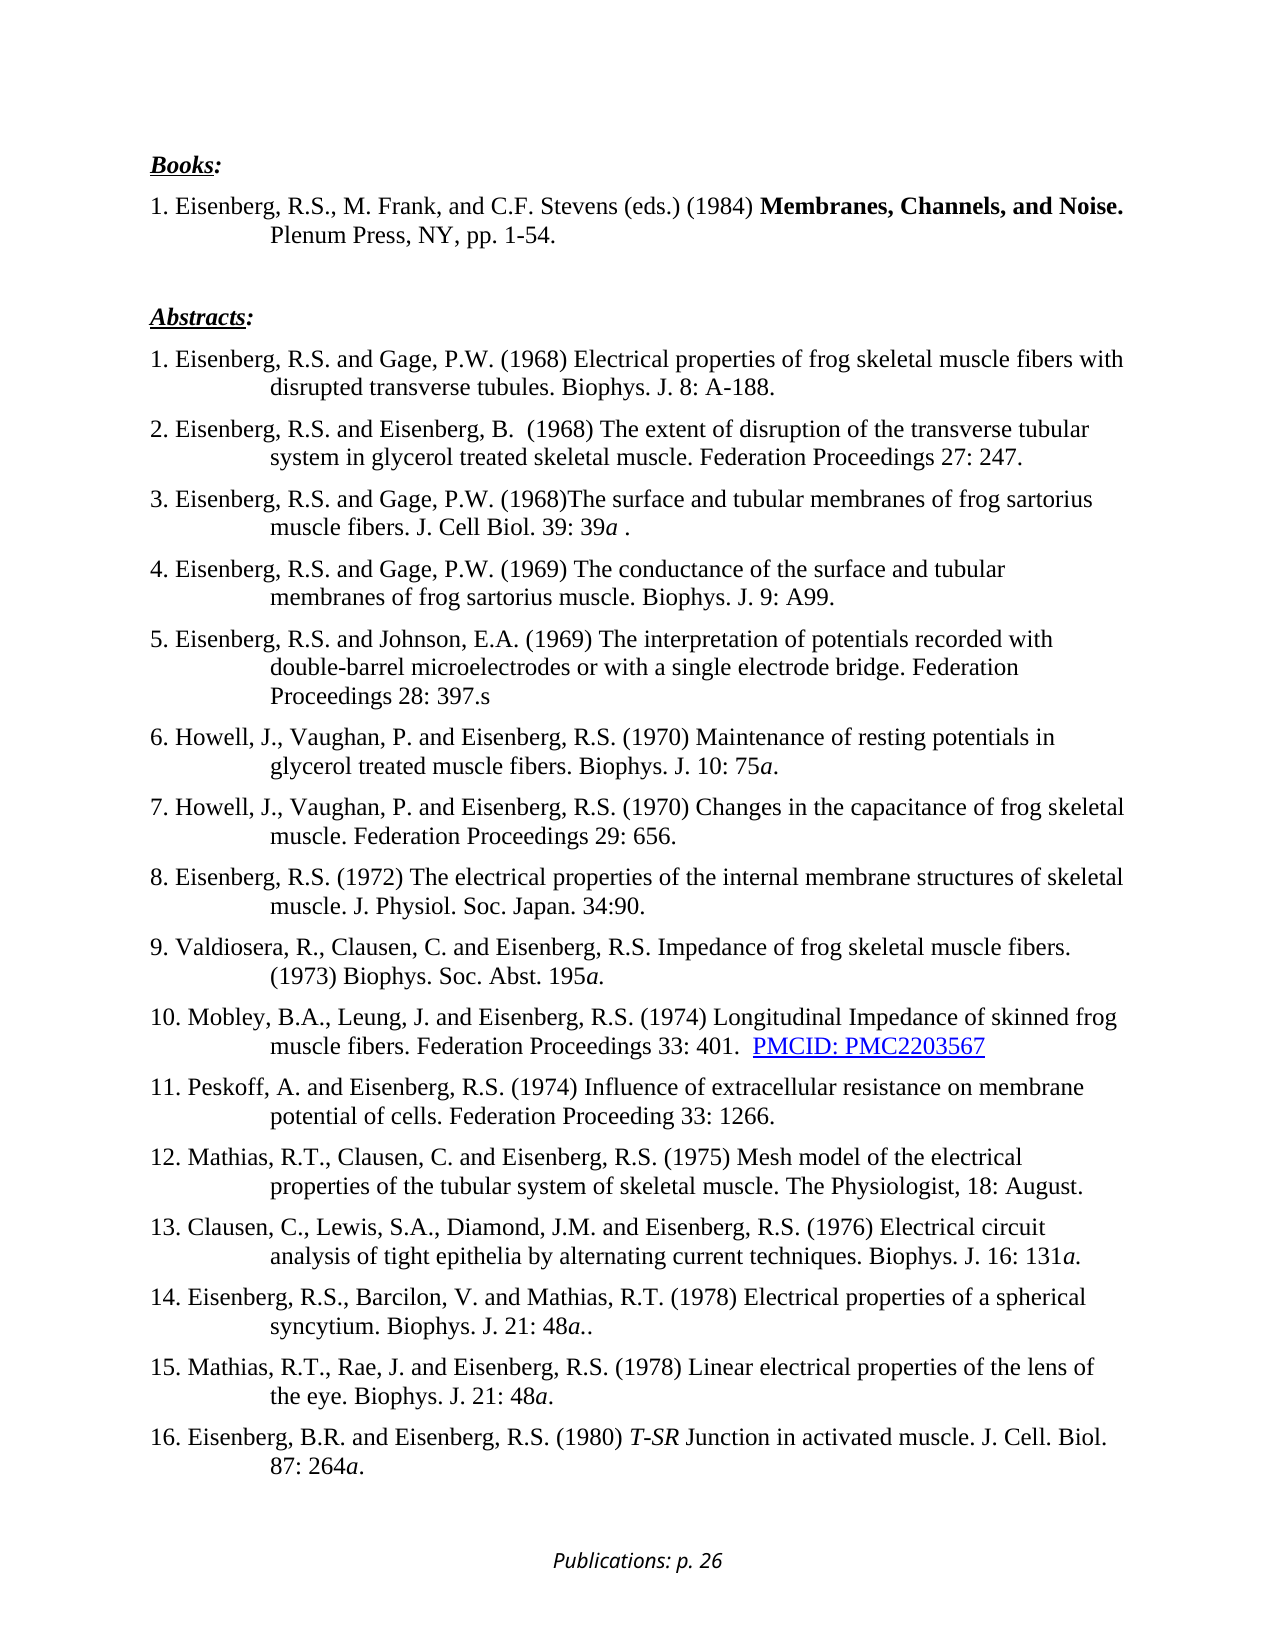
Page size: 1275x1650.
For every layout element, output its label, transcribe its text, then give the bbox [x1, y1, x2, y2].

text 1. Eisenberg, R.S. and Gage, P.W. (1968) Electrical properties of frog skeletal muscle fibers with disrupted transverse tubules. Biophys. J. 8: A-188. [150, 344, 1125, 401]
text 14. Eisenberg, R.S., Barcilon, V. and Mathias, R.T. (1978) Electrical properties of a spherical syncytium. Biophys. J. 21: 48a.. [150, 1282, 1125, 1340]
text 16. Eisenberg, B.R. and Eisenberg, R.S. (1980) T-SR Junction in activated muscle. J. Cell. Biol. 87: 264a. [150, 1422, 1125, 1480]
text Abstracts: [150, 302, 1125, 331]
text 9. Valdiosera, R., Clausen, C. and Eisenberg, R.S. Impedance of frog skeletal muscle fibers. (1973) Biophys. Soc. Abst. 195a. [150, 932, 1125, 990]
text 5. Eisenberg, R.S. and Johnson, E.A. (1969) The interpretation of potentials recorded with double-barrel microelectrodes or with a single electrode bridge. Federation Proceedings 28: 397.s [150, 624, 1125, 710]
text 2. Eisenberg, R.S. and Eisenberg, B. (1968) The extent of disruption of the transverse tubular system in glycerol treated skeletal muscle. Federation Proceedings 27: 247. [150, 414, 1125, 471]
text 10. Mobley, B.A., Leung, J. and Eisenberg, R.S. (1974) Longitudinal Impedance of skinned frog muscle fibers. Federation Proceedings 33: 401. PMCID: PMC2203567 [150, 1002, 1125, 1060]
text 3. Eisenberg, R.S. and Gage, P.W. (1968)The surface and tubular membranes of frog sartorius muscle fibers. J. Cell Biol. 39: 39a . [150, 484, 1125, 541]
text 11. Peskoff, A. and Eisenberg, R.S. (1974) Influence of extracellular resistance on membrane potential of cells. Federation Proceeding 33: 1266. [150, 1072, 1125, 1130]
text 6. Howell, J., Vaughan, P. and Eisenberg, R.S. (1970) Maintenance of resting potentials in glycerol treated muscle fibers. Biophys. J. 10: 75a. [150, 722, 1125, 780]
text Books: [150, 150, 1125, 179]
text 12. Mathias, R.T., Clausen, C. and Eisenberg, R.S. (1975) Mesh model of the electrical properties of the tubular system of skeletal muscle. The Physiologist, 18: August. [150, 1142, 1125, 1200]
text 8. Eisenberg, R.S. (1972) The electrical properties of the internal membrane structures of skeletal muscle. J. Physiol. Soc. Japan. 34:90. [150, 862, 1125, 920]
text 7. Howell, J., Vaughan, P. and Eisenberg, R.S. (1970) Changes in the capacitance of frog skeletal muscle. Federation Proceedings 29: 656. [150, 792, 1125, 850]
text 1. Eisenberg, R.S., M. Frank, and C.F. Stevens (eds.) (1984) Membranes, Channels, and Noise. Plenum Press, NY, pp. 1-54. [150, 191, 1125, 249]
text 15. Mathias, R.T., Rae, J. and Eisenberg, R.S. (1978) Linear electrical properties of the lens of the eye. Biophys. J. 21: 48a. [150, 1352, 1125, 1410]
text 13. Clausen, C., Lewis, S.A., Diamond, J.M. and Eisenberg, R.S. (1976) Electrical circuit analysis of tight epithelia by alternating current techniques. Biophys. J. 16: 131a. [150, 1212, 1125, 1270]
text 4. Eisenberg, R.S. and Gage, P.W. (1969) The conductance of the surface and tubular membranes of frog sartorius muscle. Biophys. J. 9: A99. [150, 554, 1125, 611]
